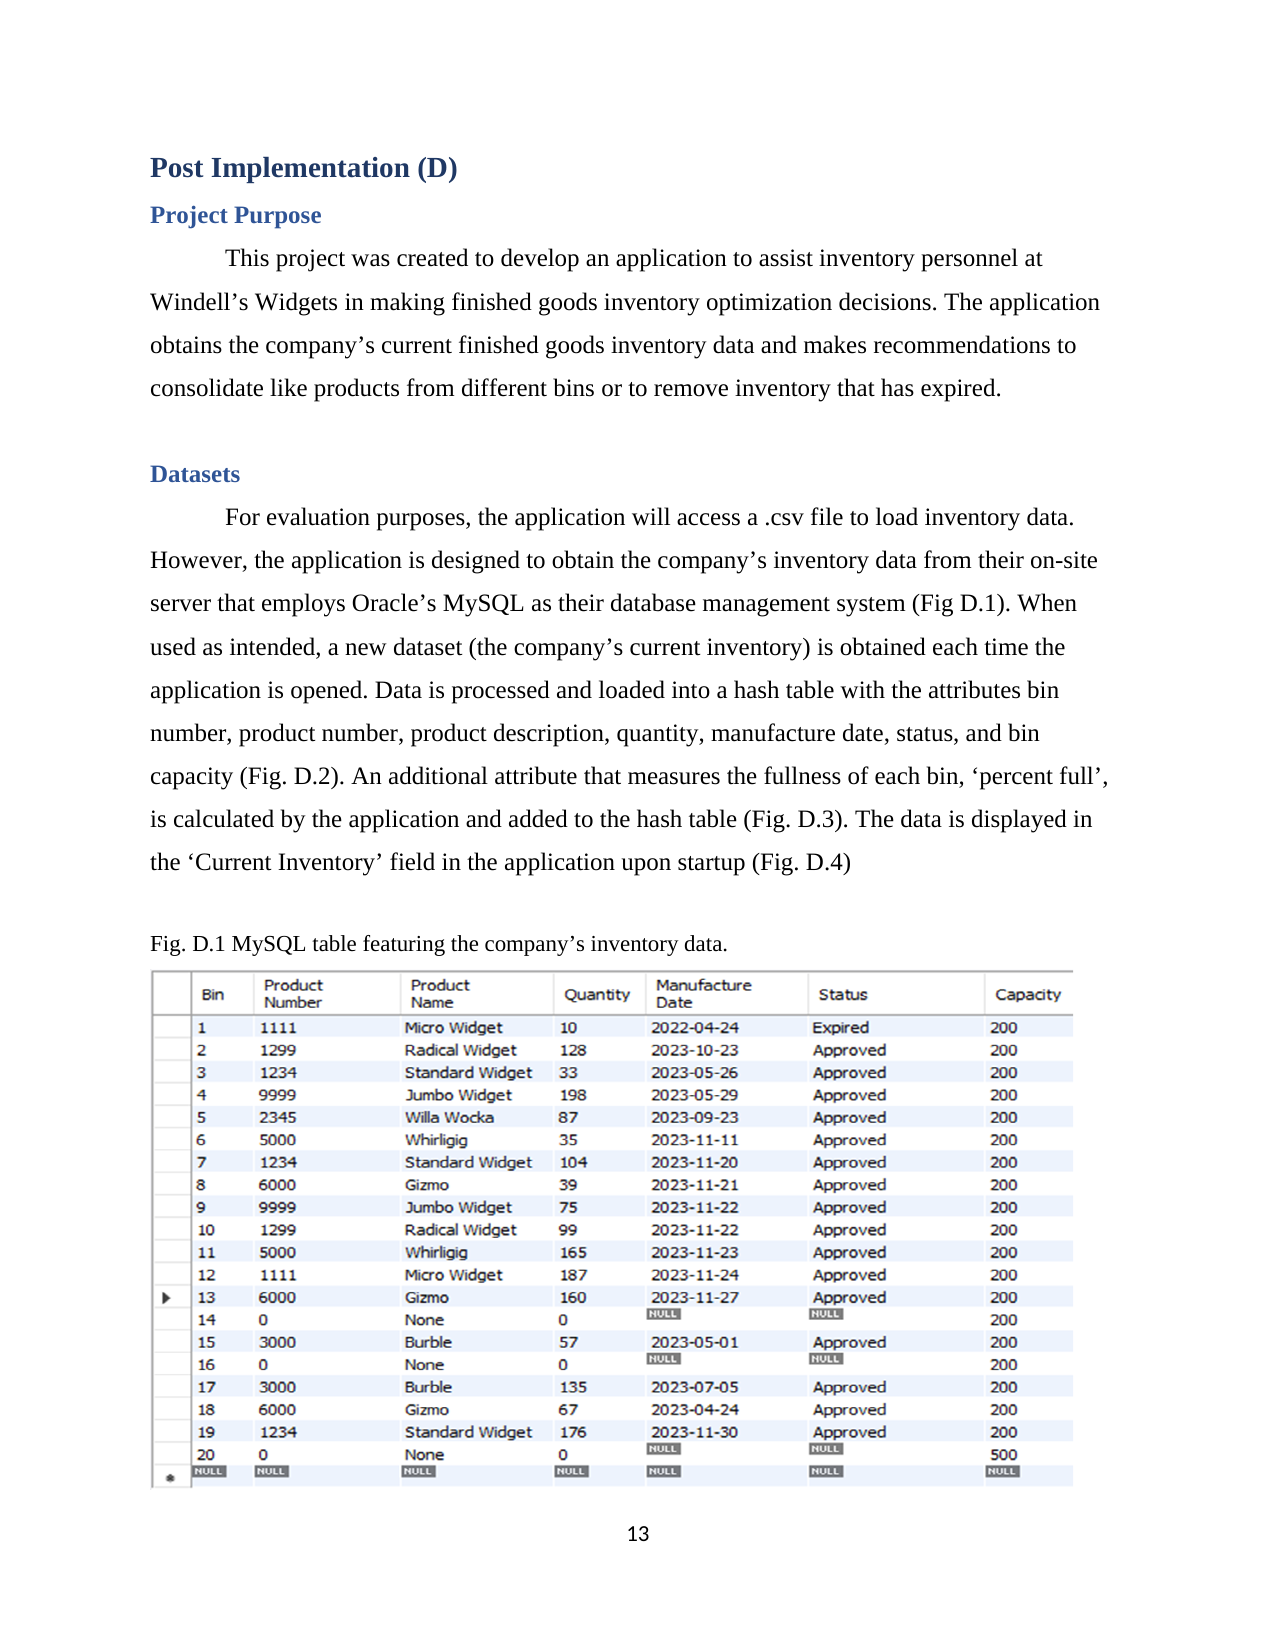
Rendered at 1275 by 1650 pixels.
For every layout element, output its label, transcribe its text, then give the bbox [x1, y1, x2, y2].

text This project was created to develop an application to assist inventory personnel at Windell’s Widgets in making finished goods inventory optimization decisions. The application obtains the company’s current finished goods inventory data and makes recommendations to consolidate like products from different bins or to remove inventory that has expired. [150, 243, 1125, 402]
picture [150, 969, 1074, 1490]
text Project Purpose [150, 200, 1125, 229]
text Post Implementation (D) [150, 150, 1125, 183]
text Fig. D.1 MySQL table featuring the company’s inventory data. [150, 930, 1125, 956]
text Datasets [150, 459, 1125, 488]
text For evaluation purposes, the application will access a .csv file to load inventory data. However, the application is designed to obtain the company’s inventory data from their on-site server that employs Oracle’s MySQL as their database management system (Fig D.1). When used as intended, a new dataset (the company’s current inventory) is obtained each time the application is opened. Data is processed and loaded into a hash table with the attributes bin number, product number, product description, quantity, manufacture date, status, and bin capacity (Fig. D.2). An additional attribute that measures the fullness of each bin, ‘percent full’, is calculated by the application and added to the hash table (Fig. D.3). The data is displayed in the ‘Current Inventory’ field in the application upon startup (Fig. D.4) [150, 502, 1125, 876]
